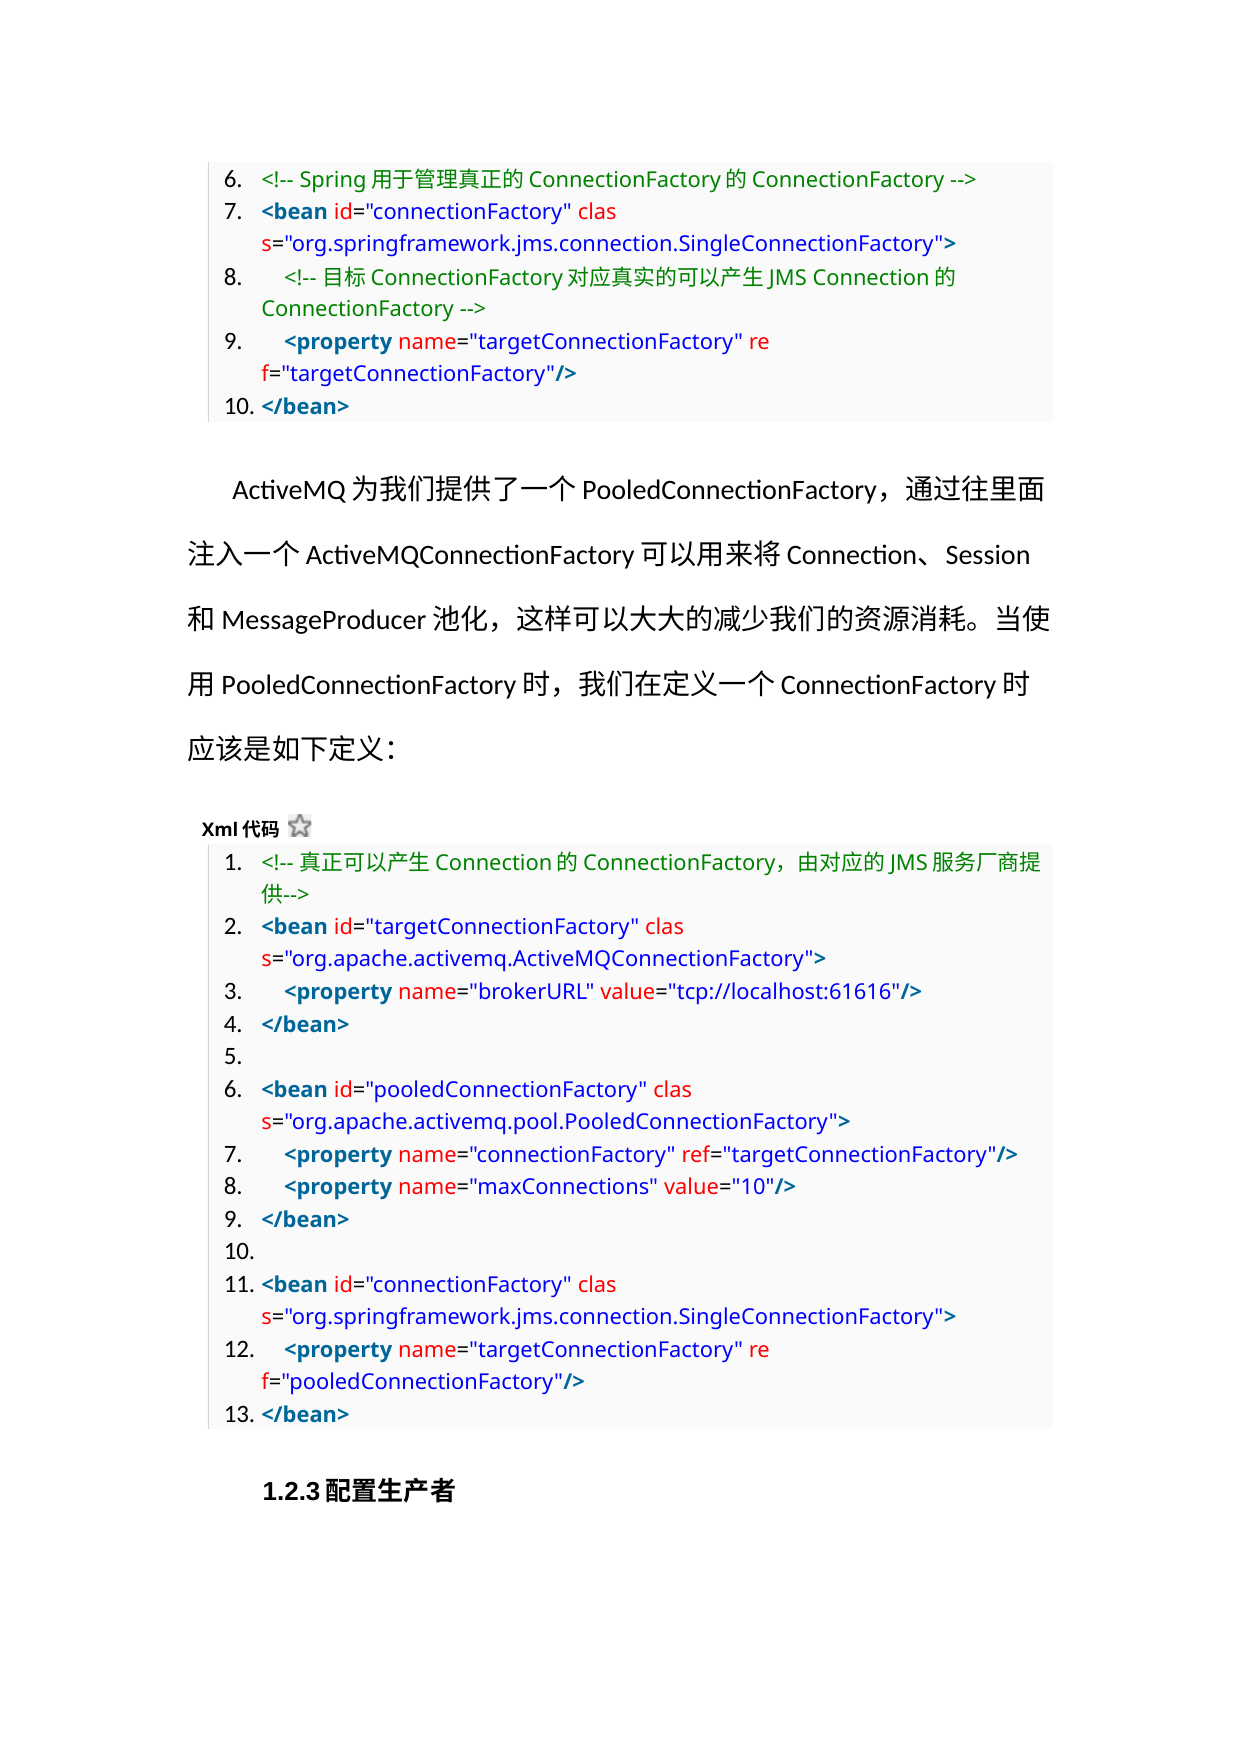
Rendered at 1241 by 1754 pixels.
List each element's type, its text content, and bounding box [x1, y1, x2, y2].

list <!-- 真正可以产生Connection的ConnectionFactory，由对应的 JMS服务厂商提供--> [207, 844, 1053, 909]
list <property name="brokerURL" value="tcp://localhost:61616"/> [209, 974, 1053, 1007]
list <bean id="connectionFactory" class="org.springframework.jms.connection.SingleConnectionFactory"> [209, 194, 1053, 259]
list <!-- Spring用于管理真正的ConnectionFactory的ConnectionFactory --> [752, 162, 1053, 194]
list </bean> [209, 389, 1053, 422]
list <bean id="connectionFactory" class="org.springframework.jms.connection.SingleConnectionFactory"> [209, 1267, 1053, 1332]
list <!-- 目标ConnectionFactory对应真实的可以产生JMS Connection的ConnectionFactory --> [209, 259, 1053, 324]
list <!-- Spring用于管理真正的ConnectionFactory的ConnectionFactory --> [209, 162, 371, 194]
list </bean> [209, 1397, 1053, 1429]
list </bean> [209, 1202, 1053, 1234]
picture [288, 814, 312, 837]
list <bean id="targetConnectionFactory" class="org.apache.activemq.ActiveMQConnectionFactory"> [209, 909, 1053, 974]
text Xml代码 [202, 812, 1053, 844]
list <property name="connectionFactory" ref="targetConnectionFactory"/> [209, 1137, 1053, 1169]
list </bean> [209, 1007, 1053, 1039]
text ActiveMQ为我们提供了一个PooledConnectionFactory，通过往里面注入一个ActiveMQConnectionFactory可以用来将Connection、Session和MessageProducer池化，这样可以大大的减少我们的资源消耗。当使用PooledConnectionFactory时，我们在定义一个ConnectionFactory时应该是如下定义： [187, 454, 1053, 779]
subtitle 1.2.3配置生产者 [262, 1457, 1053, 1522]
list <property name="targetConnectionFactory" ref="pooledConnectionFactory"/> [209, 1332, 1053, 1397]
list <bean id="pooledConnectionFactory" class="org.apache.activemq.pool.PooledConnectionFactory"> [209, 1072, 1053, 1137]
list <property name="maxConnections" value="10"/> [209, 1169, 1053, 1202]
list <property name="targetConnectionFactory" ref="targetConnectionFactory"/> [209, 324, 1053, 389]
